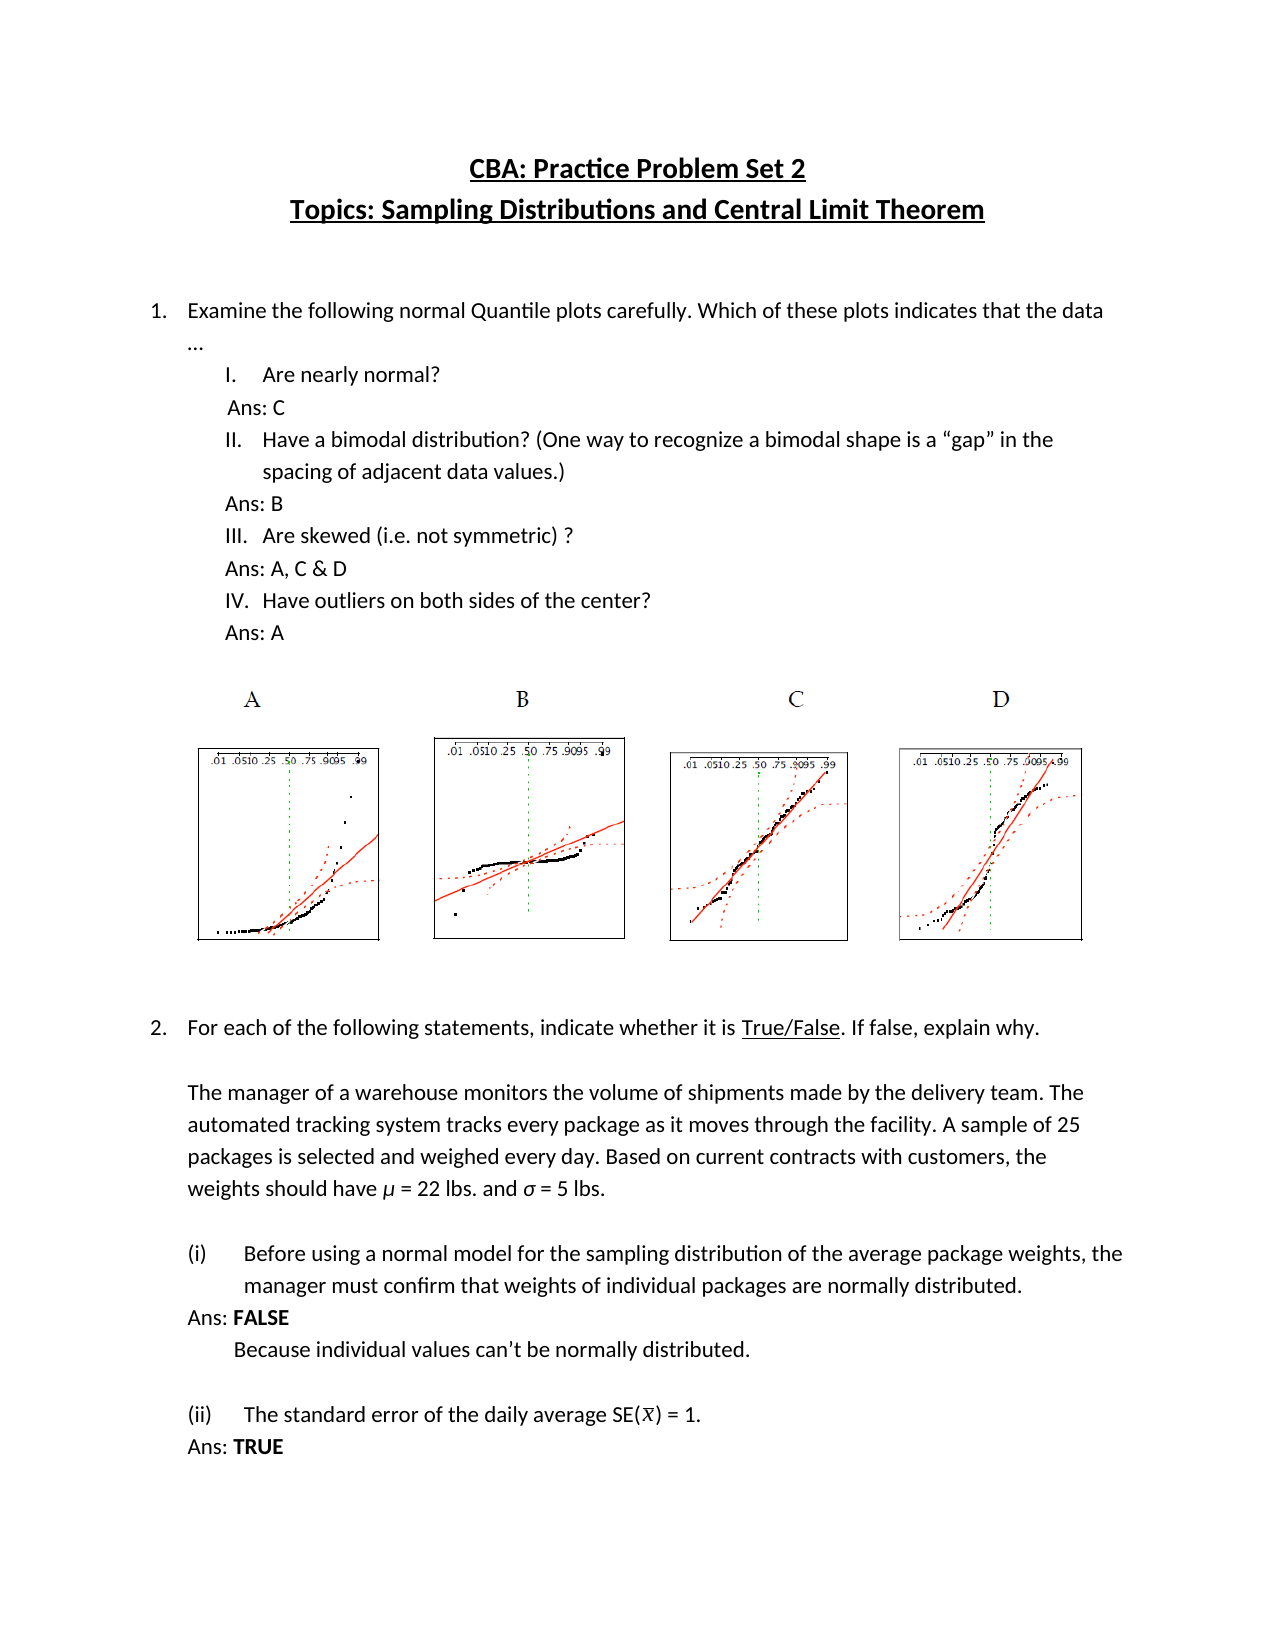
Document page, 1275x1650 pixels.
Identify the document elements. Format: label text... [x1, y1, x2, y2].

text The manager of a warehouse monitors the volume of shipments made by the delivery team. The automated tracking system tracks every package as it moves through the facility. A sample of 25 packages is selected and weighed every day. Based on current contracts with customers, the weights should have μ = 22 lbs. and σ = 5 lbs. [187, 1078, 1125, 1202]
text Ans: B [225, 489, 1125, 517]
list Have a bimodal distribution? (One way to recognize a bimodal shape is a “gap” in the spacing of adjacent data values.) [225, 425, 1125, 485]
text Ans: A [225, 618, 1125, 646]
text Ans: A, C & D [225, 554, 1125, 582]
list Before using a normal model for the sampling distribution of the average package weights, the manager must confirm that weights of individual packages are normally distributed. [187, 1239, 1125, 1299]
text Ans: C [150, 393, 1125, 421]
text CBA: Practice Problem Set 2 [150, 150, 1125, 186]
text Ans: TRUE [187, 1432, 1125, 1460]
text Because individual values can’t be normally distributed. [187, 1335, 1125, 1363]
text Topics: Sampling Distributions and Central Limit Theorem [150, 191, 1125, 227]
list Are nearly normal? [225, 361, 1125, 389]
list For each of the following statements, indicate whether it is True/False. If false, explain why. [150, 1013, 1125, 1042]
text Ans: FALSE [187, 1303, 1125, 1331]
list Are skewed (i.e. not symmetric) ? [225, 522, 1125, 549]
list The standard error of the daily average SE() = 1. [187, 1400, 1125, 1428]
list Examine the following normal Quantile plots carefully. Which of these plots indicates that the data … [150, 296, 1125, 356]
list Have outliers on both sides of the center? [225, 586, 1125, 614]
